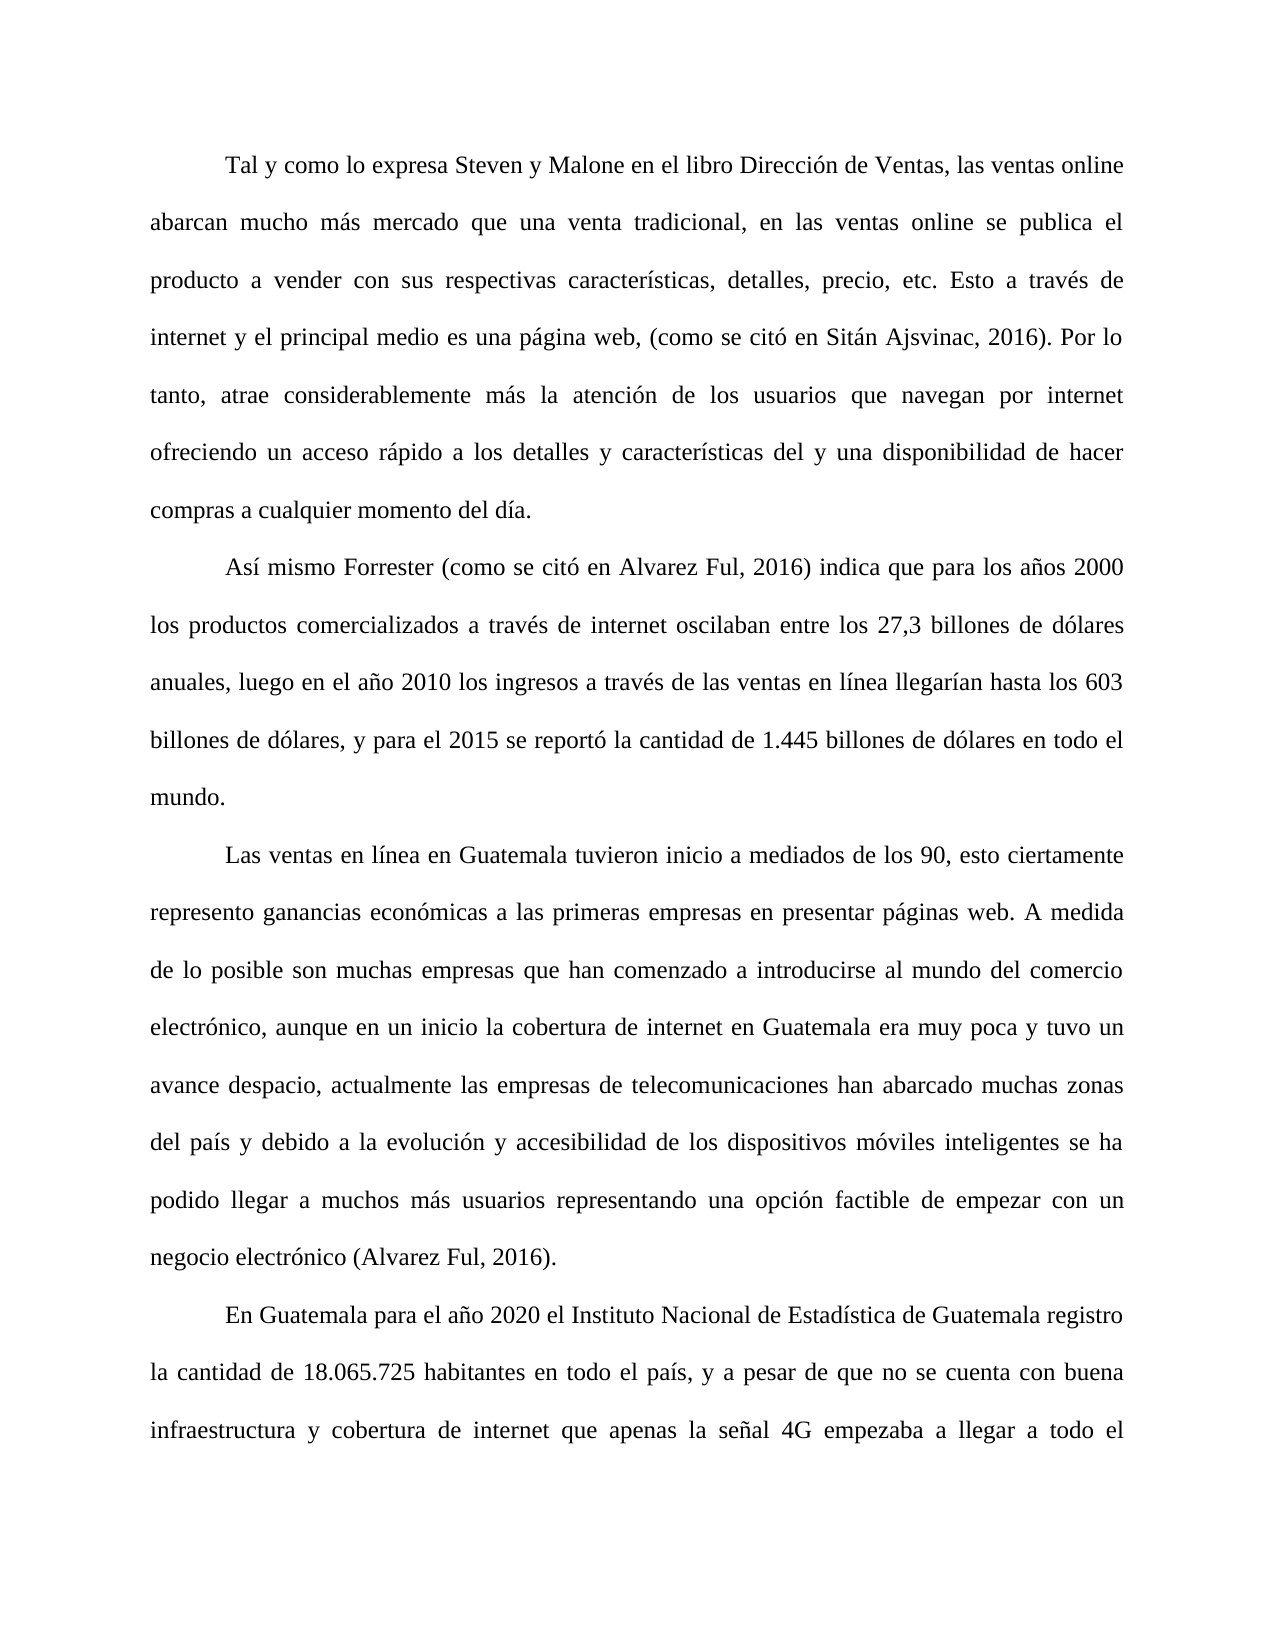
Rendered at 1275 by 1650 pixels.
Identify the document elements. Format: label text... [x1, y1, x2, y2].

text Tal y como lo expresa Steven y Malone en el libro Dirección de Ventas, las ventas online abarcan mucho más mercado que una venta tradicional, en las ventas online se publica el producto a vender con sus respectivas características, detalles, precio, etc. Esto a través de internet y el principal medio es una página web, (como se citó en Sitán Ajsvinac, 2016). Por lo tanto, atrae considerablemente más la atención de los usuarios que navegan por internet ofreciendo un acceso rápido a los detalles y características del y una disponibilidad de hacer compras a cualquier momento del día. [150, 150, 1125, 524]
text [150, 1300, 1125, 1444]
text Así mismo Forrester (como se citó en Alvarez Ful, 2016) indica que para los años 2000 los productos comercializados a través de internet oscilaban entre los 27,3 billones de dólares anuales, luego en el año 2010 los ingresos a través de las ventas en línea llegarían hasta los 603 billones de dólares, y para el 2015 se reportó la cantidad de 1.445 billones de dólares en todo el mundo. [150, 552, 1125, 811]
text Las ventas en línea en Guatemala tuvieron inicio a mediados de los 90, esto ciertamente represento ganancias económicas a las primeras empresas en presentar páginas web. A medida de lo posible son muchas empresas que han comenzado a introducirse al mundo del comercio electrónico, aunque en un inicio la cobertura de internet en Guatemala era muy poca y tuvo un avance despacio, actualmente las empresas de telecomunicaciones han abarcado muchas zonas del país y debido a la evolución y accesibilidad de los dispositivos móviles inteligentes se ha podido llegar a muchos más usuarios representando una opción factible de empezar con un negocio electrónico . [150, 840, 1125, 1271]
